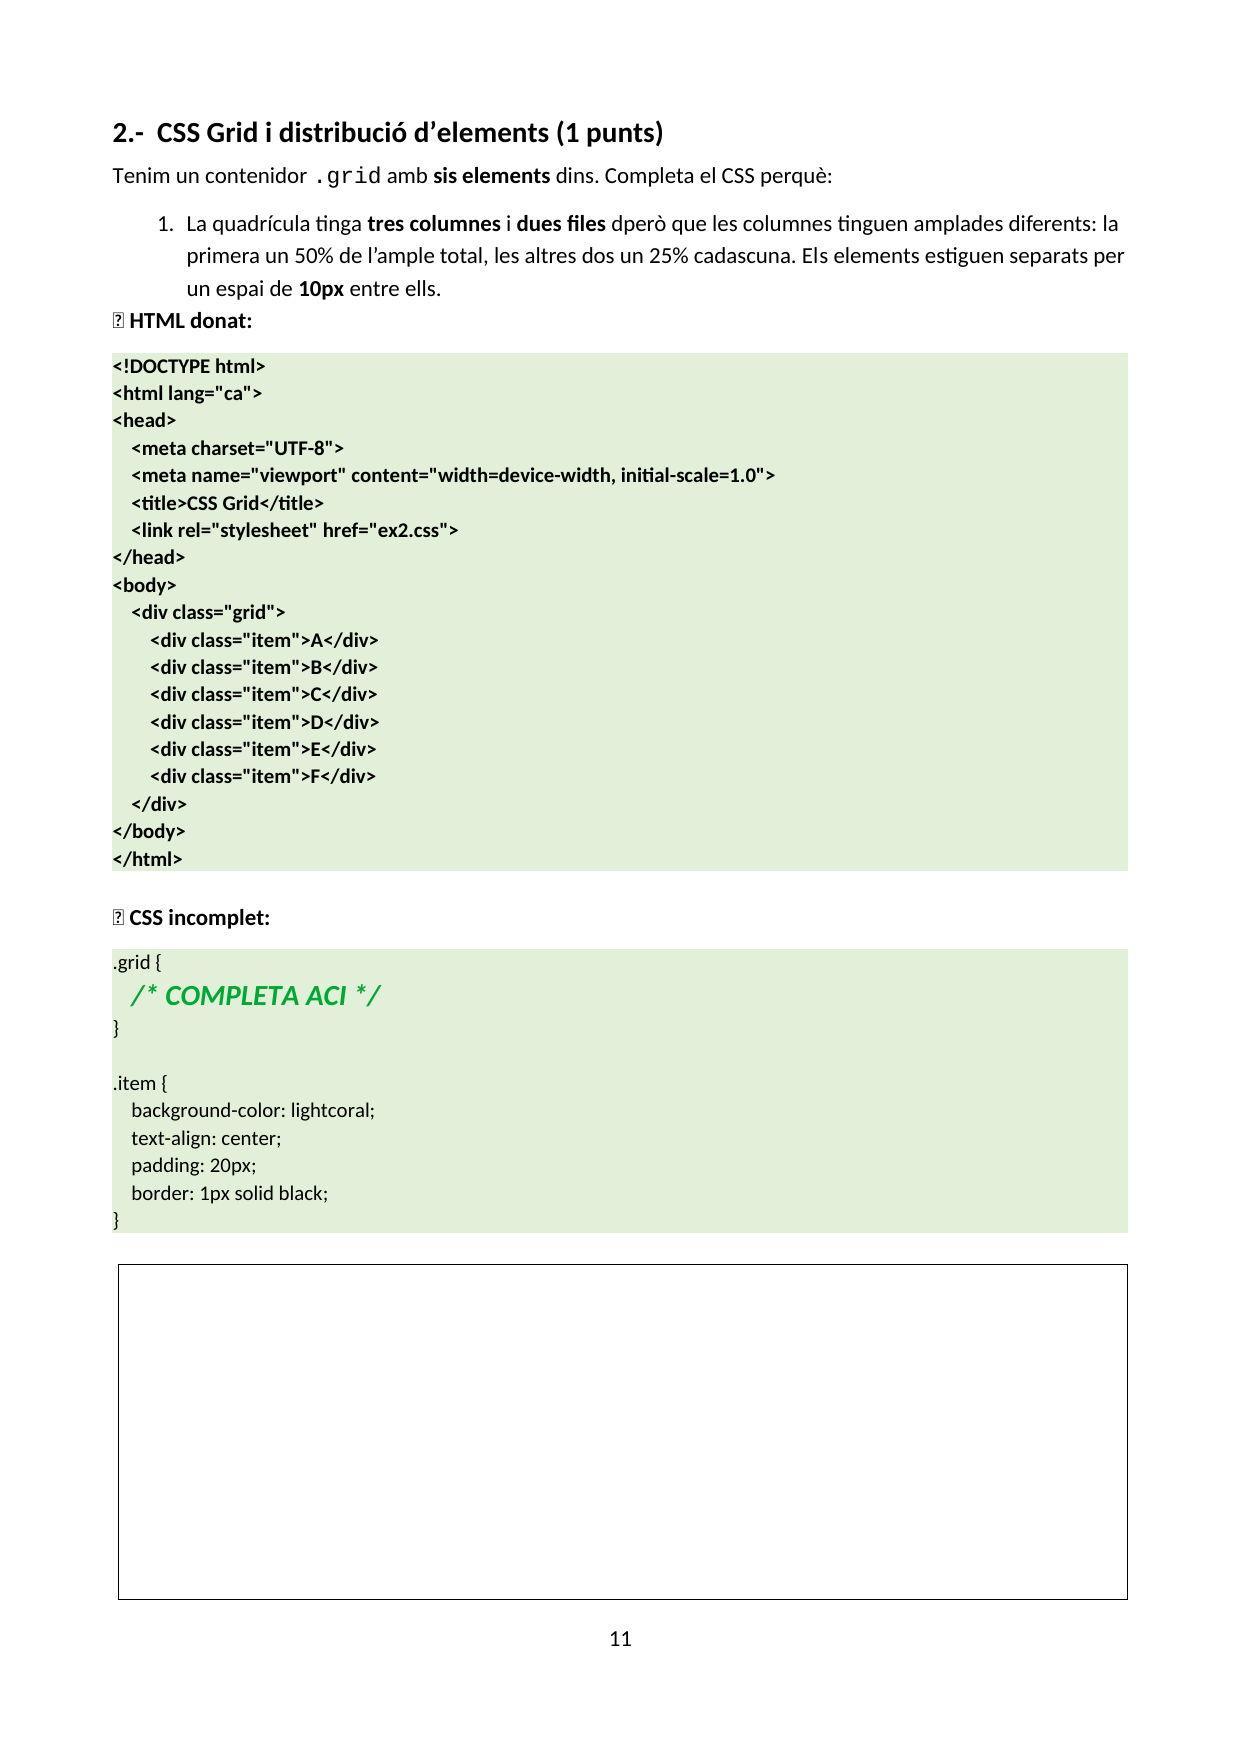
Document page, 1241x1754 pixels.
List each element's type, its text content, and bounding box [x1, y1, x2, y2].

text <div class="item">C</div> [112, 682, 1128, 707]
text background-color: lightcoral; [112, 1098, 1128, 1123]
list La quadrícula tinga tres columnes i dues files dperò que les columnes tinguen amplades diferents: la primera un 50% de l’ample total, les altres dos un 25% cadascuna. Els elements estiguen separats per un espai de 10px entre ells. [157, 209, 1128, 302]
text text-align: center; [112, 1125, 1128, 1150]
text } [112, 1015, 1128, 1041]
text /* COMPLETA ACI */ [112, 977, 1128, 1013]
text border: 1px solid black; [112, 1180, 1128, 1205]
text <div class="item">A</div> [112, 627, 1128, 652]
text .item { [112, 1070, 1128, 1096]
text <div class="item">F</div> [112, 764, 1128, 789]
text } [112, 1207, 1128, 1233]
text <div class="grid"> [112, 599, 1128, 625]
text <div class="item">B</div> [112, 654, 1128, 679]
text <body> [112, 572, 1128, 597]
text <meta charset="UTF-8"> [112, 435, 1128, 460]
text .grid { [112, 949, 1128, 975]
text 🔹 HTML donat: [112, 306, 1128, 334]
text </div> [112, 791, 1128, 817]
text <!DOCTYPE html> [112, 353, 1128, 378]
text padding: 20px; [112, 1152, 1128, 1178]
text </html> [112, 846, 1128, 871]
subtitle 2.- CSS Grid i distribució d’elements (1 punts) [112, 114, 1128, 150]
table_header [119, 1265, 1127, 1598]
text <div class="item">D</div> [112, 709, 1128, 734]
text <link rel="stylesheet" href="ex2.css"> [112, 517, 1128, 543]
text 🔹 CSS incomplet: [112, 903, 1128, 931]
text <meta name="viewport" content="width=device-width, initial-scale=1.0"> [112, 462, 1128, 488]
text </body> [112, 818, 1128, 844]
text <head> [112, 408, 1128, 433]
text <html lang="ca"> [112, 380, 1128, 406]
text <title>CSS Grid</title> [112, 490, 1128, 515]
text </head> [112, 544, 1128, 570]
text Tenim un contenidor .grid amb sis elements dins. Completa el CSS perquè: [112, 161, 1128, 191]
text <div class="item">E</div> [112, 736, 1128, 762]
